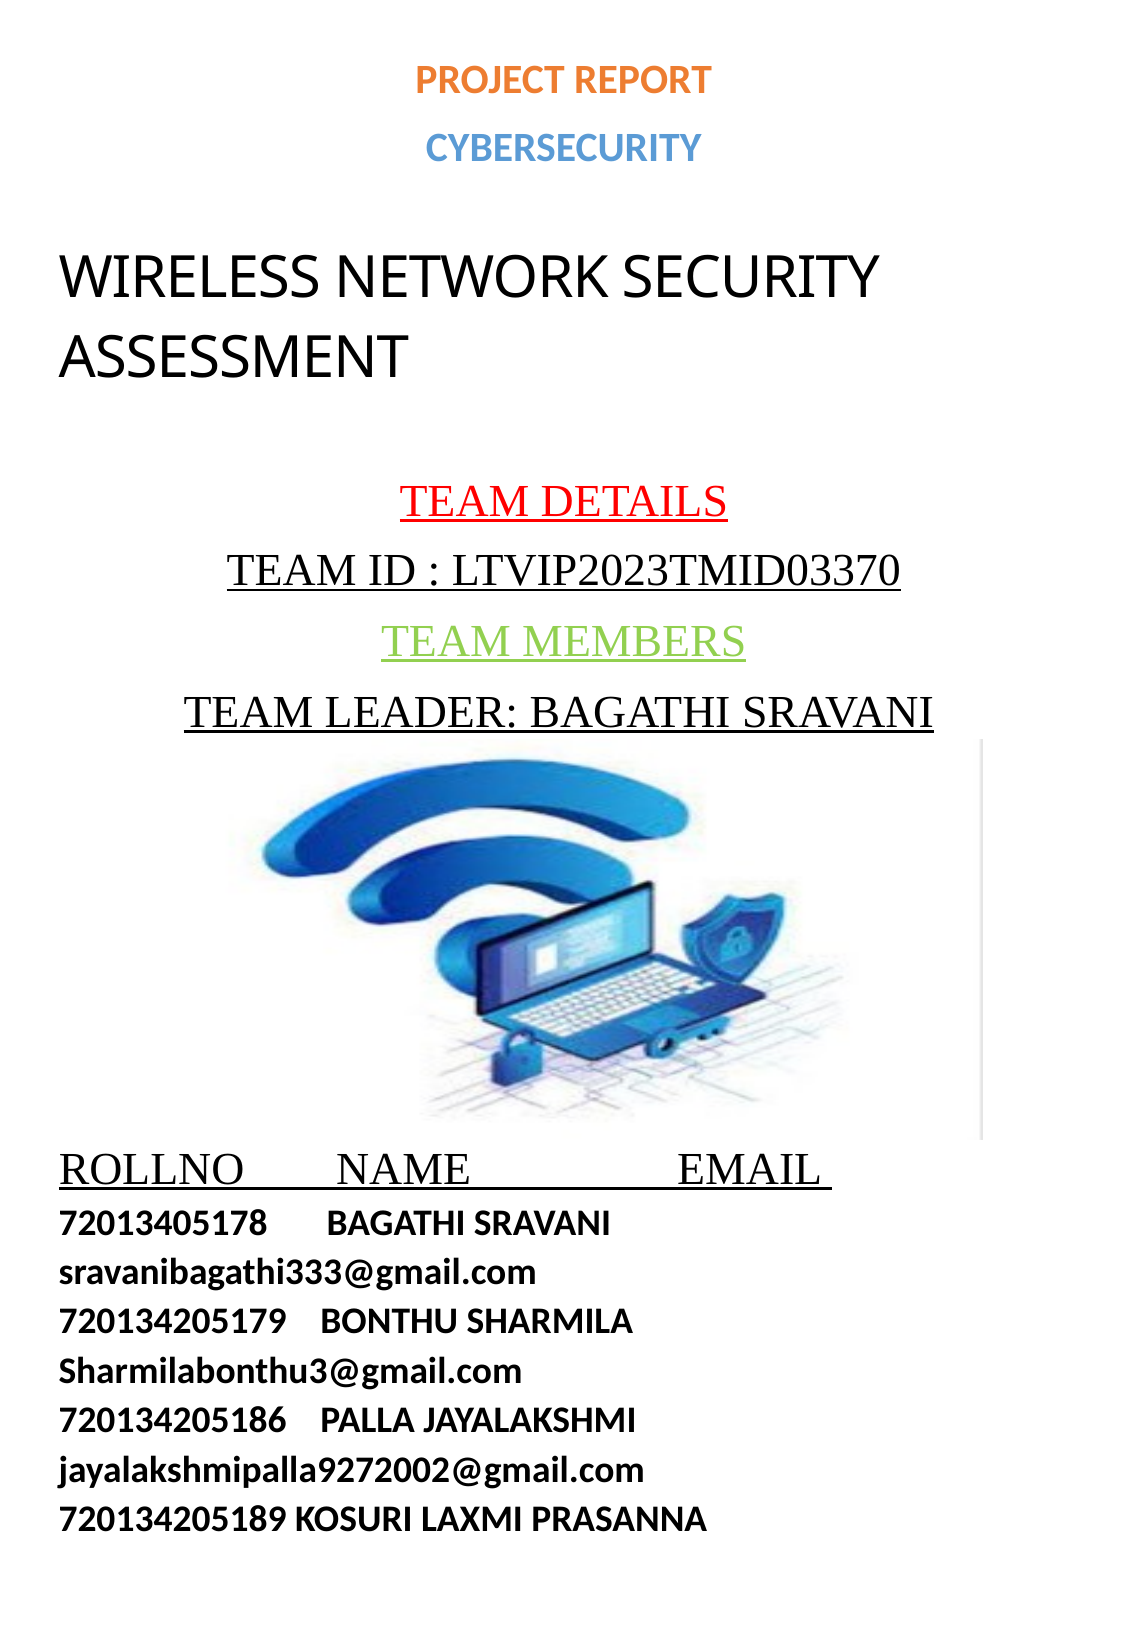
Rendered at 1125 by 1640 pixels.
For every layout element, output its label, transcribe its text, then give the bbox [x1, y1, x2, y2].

text 720134205186 PALLA JAYALAKSHMI jayalakshmipalla9272002@gmail.com [58, 1396, 1059, 1492]
picture [135, 739, 983, 1140]
text ROLLNO NAME EMAIL [58, 1142, 1059, 1194]
text CYBERSECURITY [58, 121, 1069, 172]
text 72013405178 BAGATHI SRAVANI sravanibagathi333@gmail.com [58, 1198, 1059, 1294]
text TEAM MEMBERS [58, 614, 1069, 666]
text TEAM ID : LTVIP2023TMID03370 [58, 543, 1069, 596]
text 720134205179 BONTHU SHARMILA [58, 1297, 1059, 1343]
text 720134205189 KOSURI LAXMI PRASANNA [58, 1495, 1059, 1541]
title WIRELESS NETWORK SECURITY ASSESSMENT [58, 235, 1069, 394]
text Sharmilabonthu3@gmail.com [58, 1347, 1059, 1393]
text PROJECT REPORT [58, 53, 1069, 104]
text TEAM DETAILS [58, 474, 1069, 526]
